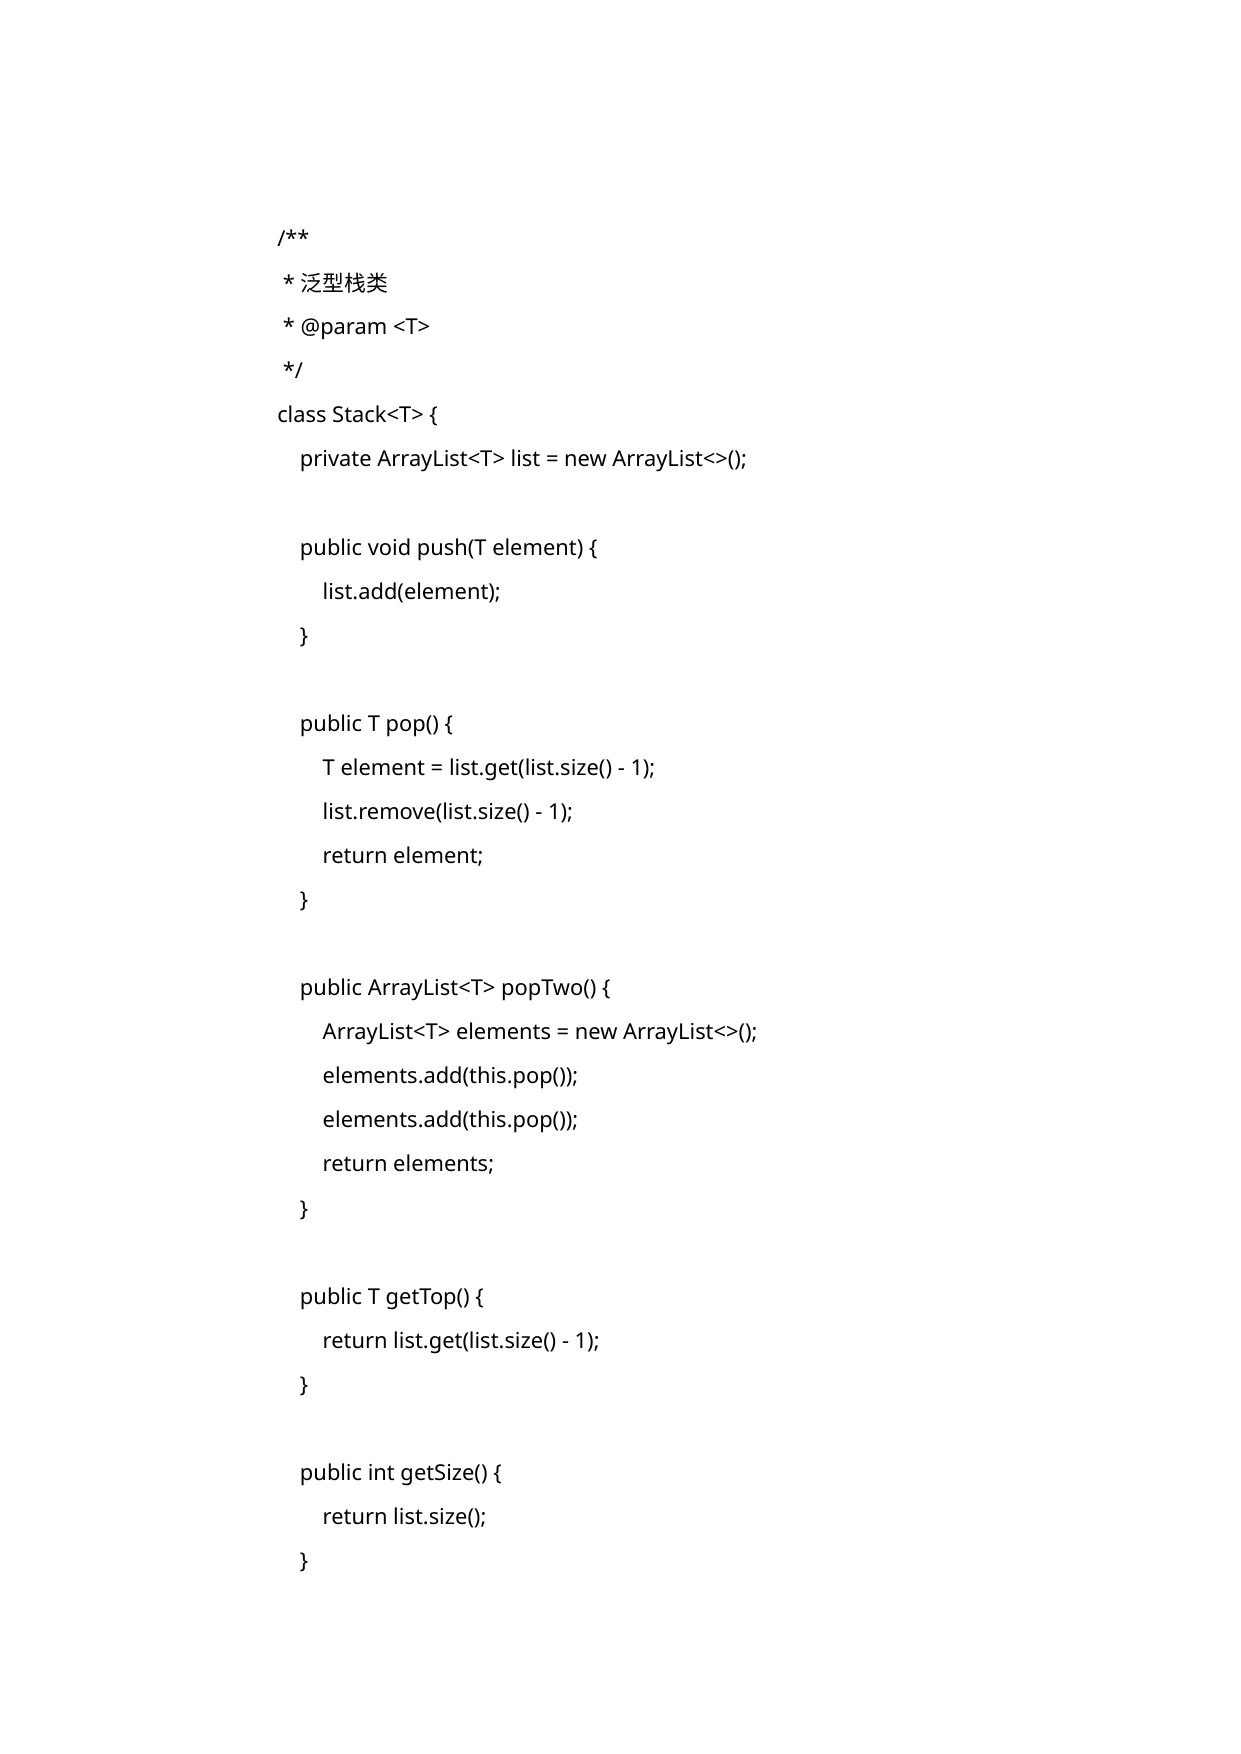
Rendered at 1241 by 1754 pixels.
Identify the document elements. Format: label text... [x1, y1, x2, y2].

list public int getSize() { [233, 1450, 1053, 1494]
list return element; [233, 833, 1053, 877]
list public void push(T element) { [233, 524, 1053, 568]
list } [233, 1362, 1053, 1406]
list public ArrayList<T> popTwo() { [233, 965, 1053, 1009]
list private ArrayList<T> list = new ArrayList<>(); [233, 436, 1053, 480]
list } [233, 1185, 1053, 1229]
list T element = list.get(list.size() - 1); [233, 745, 1053, 789]
list ArrayList<T> elements = new ArrayList<>(); [233, 1009, 1053, 1053]
list */ [233, 348, 1053, 392]
list * @param <T> [233, 304, 1053, 348]
list public T pop() { [233, 701, 1053, 745]
list } [233, 613, 1053, 657]
list } [233, 1538, 1053, 1582]
list return elements; [233, 1141, 1053, 1185]
list elements.add(this.pop()); [233, 1097, 1053, 1141]
list } [233, 877, 1053, 921]
list /** [233, 216, 1053, 260]
list public T getTop() { [233, 1273, 1053, 1318]
list return list.get(list.size() - 1); [233, 1318, 1053, 1362]
list * 泛型栈类 [233, 260, 1053, 304]
list class Stack<T> { [233, 392, 1053, 436]
list list.remove(list.size() - 1); [233, 789, 1053, 833]
list elements.add(this.pop()); [233, 1053, 1053, 1097]
list list.add(element); [233, 568, 1053, 613]
list return list.size(); [233, 1494, 1053, 1538]
